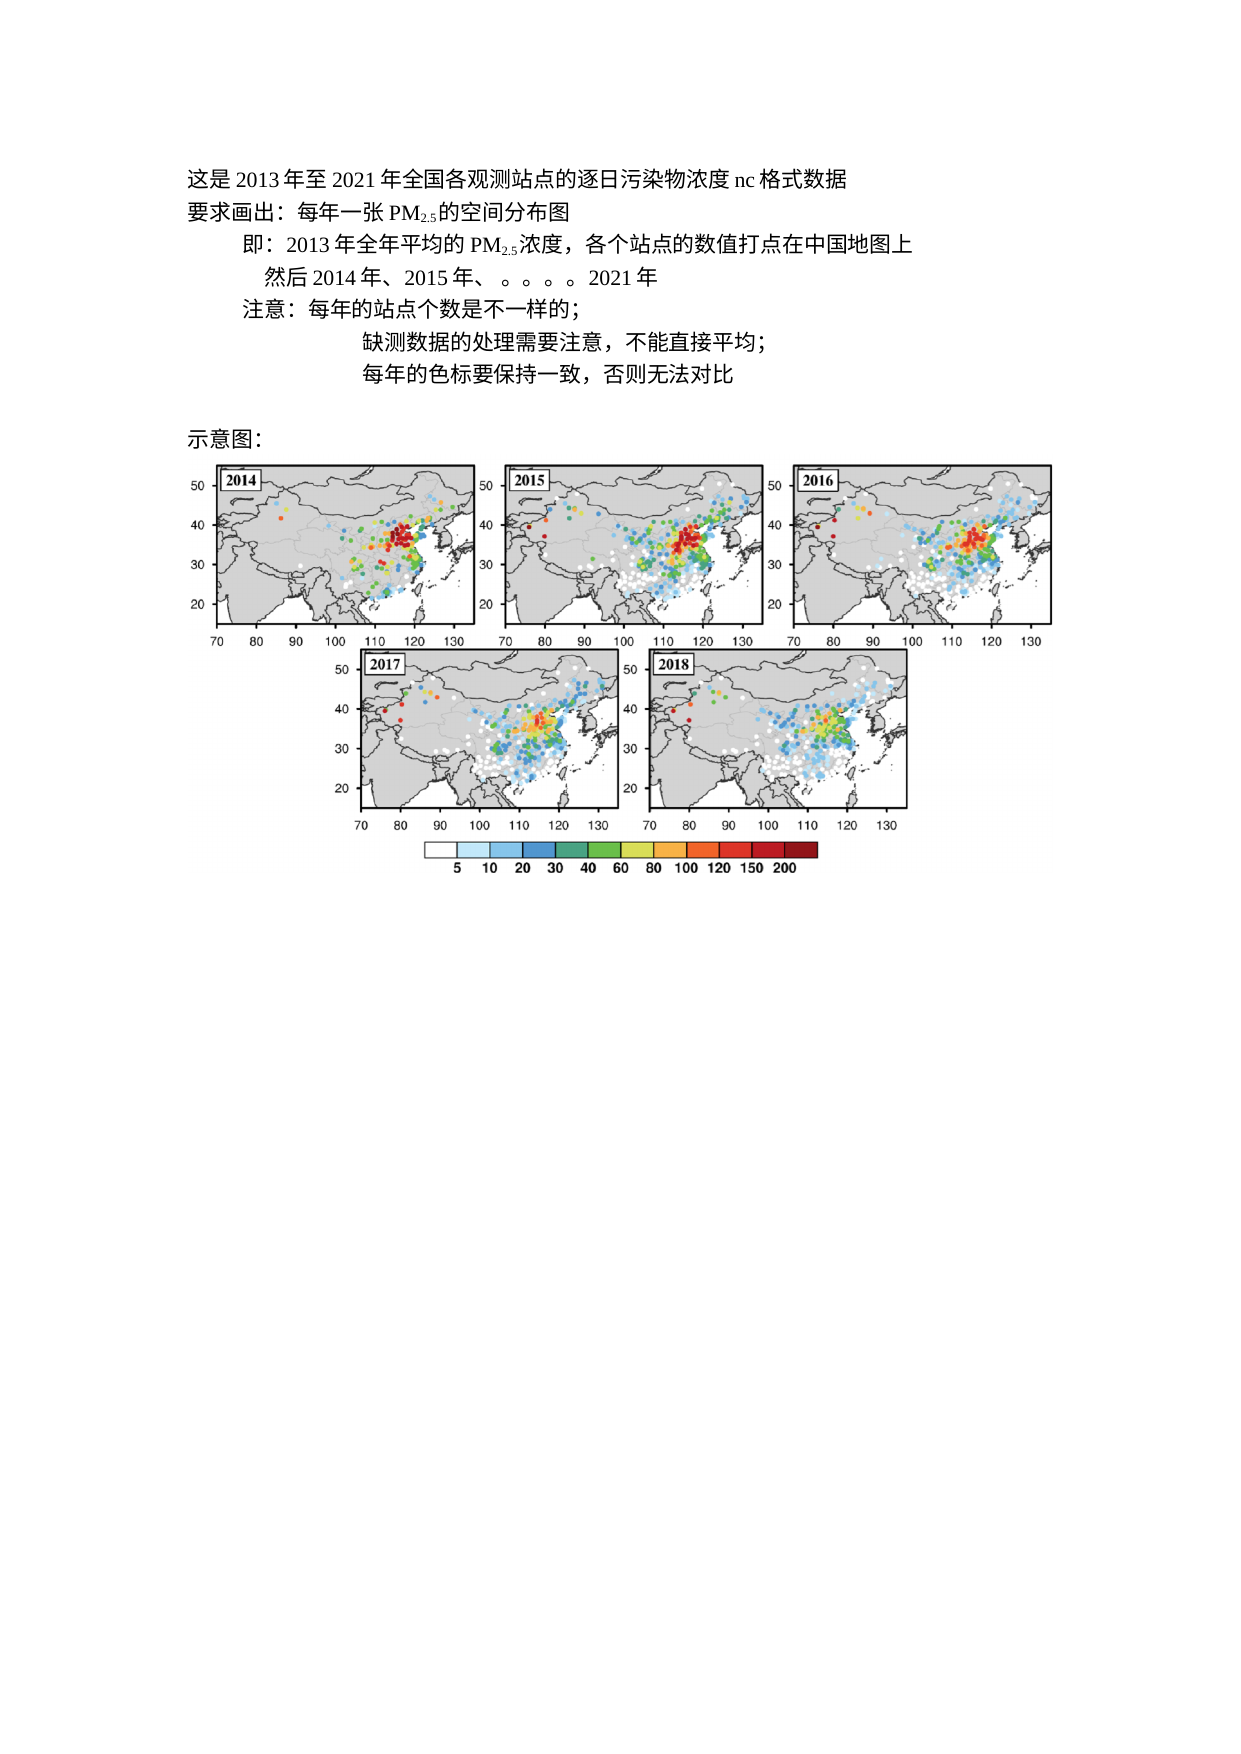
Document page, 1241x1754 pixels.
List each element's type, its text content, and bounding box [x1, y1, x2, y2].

text 然后2014年、2015年、 。。。。2021年 [187, 259, 1053, 292]
text 注意：每年的站点个数是不一样的； [187, 292, 1053, 324]
text 要求画出：每年一张PM2.5的空间分布图 [187, 194, 1053, 227]
text 示意图： [187, 422, 1053, 454]
text 即：2013年全年平均的PM2.5浓度，各个站点的数值打点在中国地图上 [187, 227, 1053, 259]
picture [187, 454, 1053, 873]
text 这是2013年至2021年全国各观测站点的逐日污染物浓度nc格式数据 [187, 162, 1053, 194]
text 缺测数据的处理需要注意，不能直接平均； [187, 324, 1053, 357]
text 每年的色标要保持一致，否则无法对比 [187, 357, 1053, 389]
